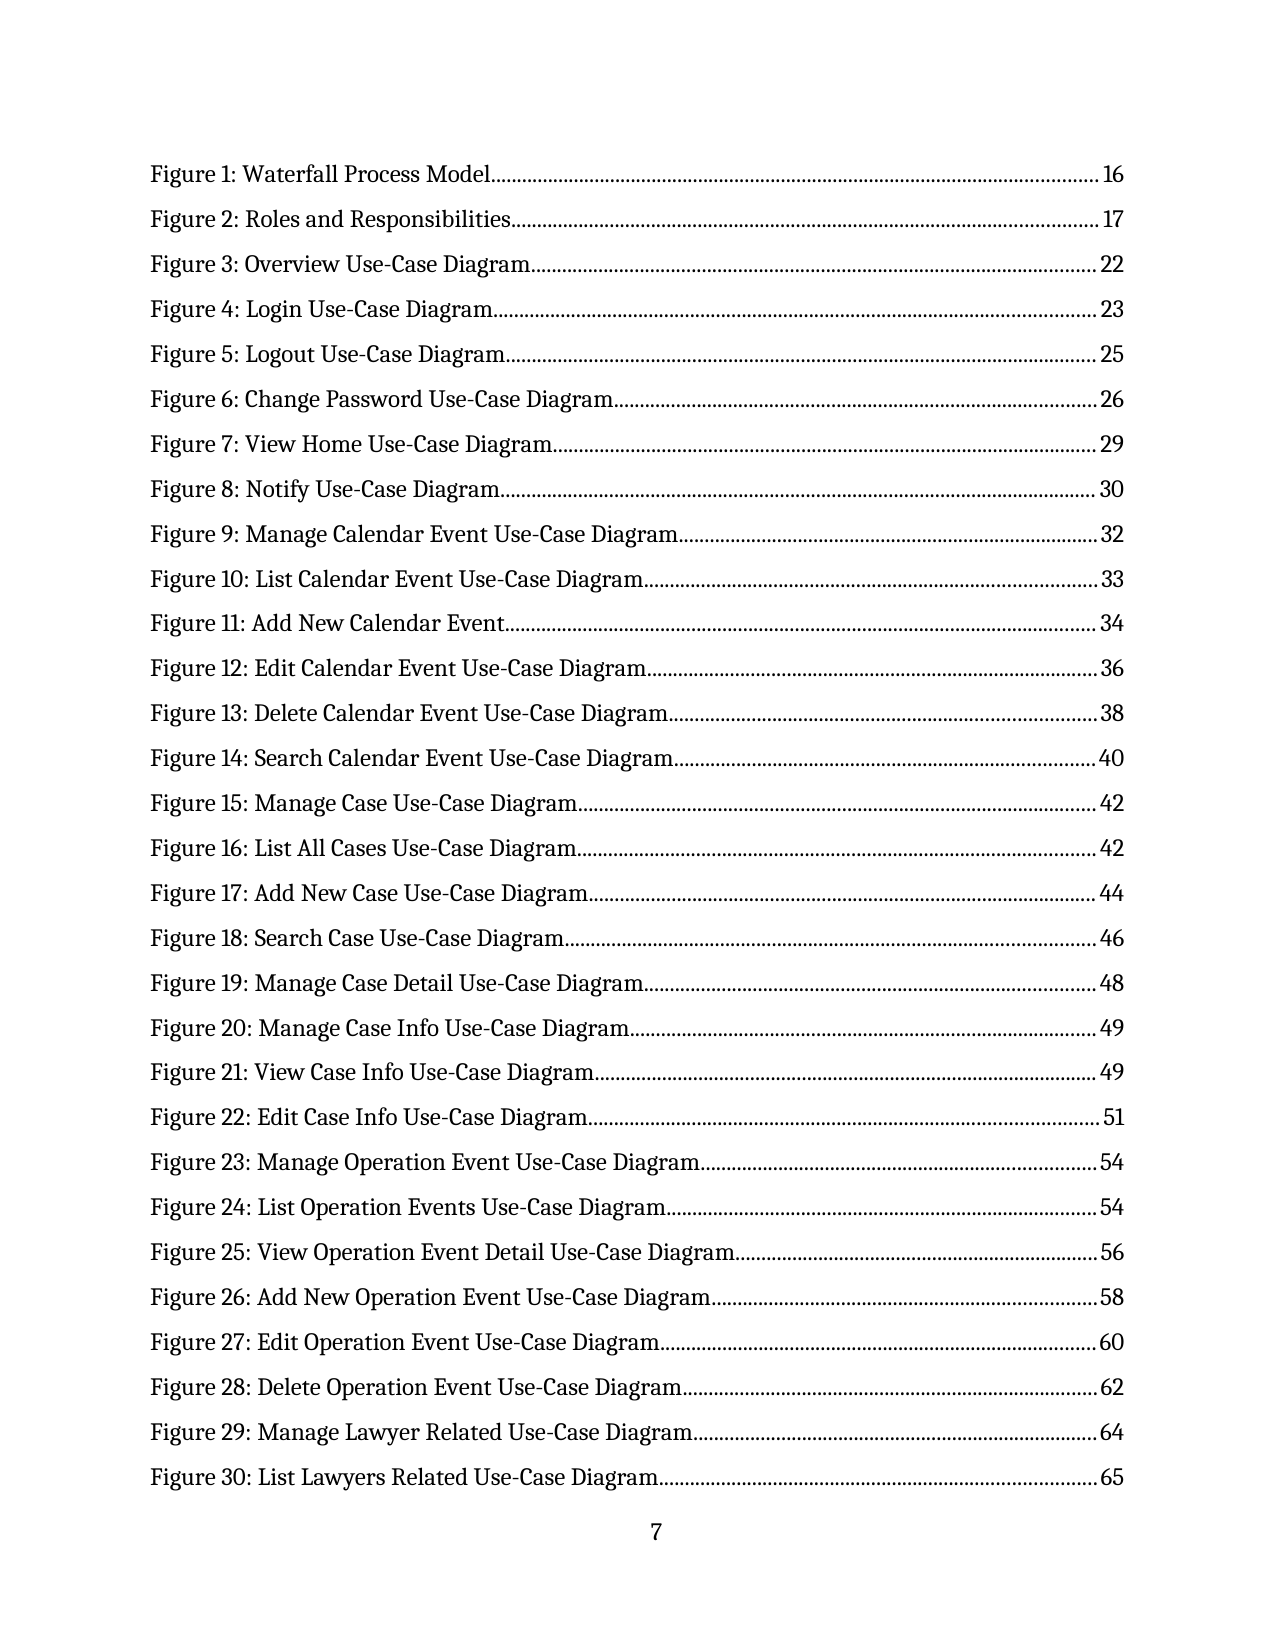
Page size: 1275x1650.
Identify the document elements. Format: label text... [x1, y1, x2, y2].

text Figure 30: List Lawyers Related Use-Case Diagram 65 [150, 1462, 1125, 1491]
text Figure 19: Manage Case Detail Use-Case Diagram 48 [150, 968, 1125, 997]
text Figure 3: Overview Use-Case Diagram 22 [150, 250, 1125, 279]
text Figure 28: Delete Operation Event Use-Case Diagram 62 [150, 1373, 1125, 1401]
text Figure 22: Edit Case Info Use-Case Diagram 51 [150, 1103, 1125, 1132]
text Figure 13: Delete Calendar Event Use-Case Diagram 38 [150, 699, 1125, 728]
text Figure 18: Search Case Use-Case Diagram 46 [150, 924, 1125, 952]
text Figure 1: Waterfall Process Model 16 [150, 160, 1125, 189]
text Figure 16: List All Cases Use-Case Diagram 42 [150, 834, 1125, 863]
text Figure 2: Roles and Responsibilities 17 [150, 205, 1125, 234]
text Figure 20: Manage Case Info Use-Case Diagram 49 [150, 1013, 1125, 1042]
text Figure 12: Edit Calendar Event Use-Case Diagram 36 [150, 654, 1125, 683]
text Figure 24: List Operation Events Use-Case Diagram 54 [150, 1193, 1125, 1222]
text Figure 21: View Case Info Use-Case Diagram 49 [150, 1058, 1125, 1087]
text Figure 7: View Home Use-Case Diagram 29 [150, 430, 1125, 458]
text Figure 14: Search Calendar Event Use-Case Diagram 40 [150, 744, 1125, 773]
text Figure 23: Manage Operation Event Use-Case Diagram 54 [150, 1148, 1125, 1177]
text Figure 6: Change Password Use-Case Diagram 26 [150, 385, 1125, 414]
text Figure 15: Manage Case Use-Case Diagram 42 [150, 789, 1125, 818]
text Figure 9: Manage Calendar Event Use-Case Diagram 32 [150, 519, 1125, 548]
text Figure 4: Login Use-Case Diagram 23 [150, 295, 1125, 324]
text Figure 5: Logout Use-Case Diagram 25 [150, 340, 1125, 369]
text Figure 25: View Operation Event Detail Use-Case Diagram 56 [150, 1238, 1125, 1267]
text Figure 26: Add New Operation Event Use-Case Diagram 58 [150, 1283, 1125, 1312]
text Figure 29: Manage Lawyer Related Use-Case Diagram 64 [150, 1417, 1125, 1446]
text Figure 27: Edit Operation Event Use-Case Diagram 60 [150, 1328, 1125, 1356]
text Figure 10: List Calendar Event Use-Case Diagram 33 [150, 564, 1125, 593]
text Figure 8: Notify Use-Case Diagram 30 [150, 475, 1125, 503]
text Figure 11: Add New Calendar Event 34 [150, 609, 1125, 638]
text Figure 17: Add New Case Use-Case Diagram 44 [150, 879, 1125, 907]
